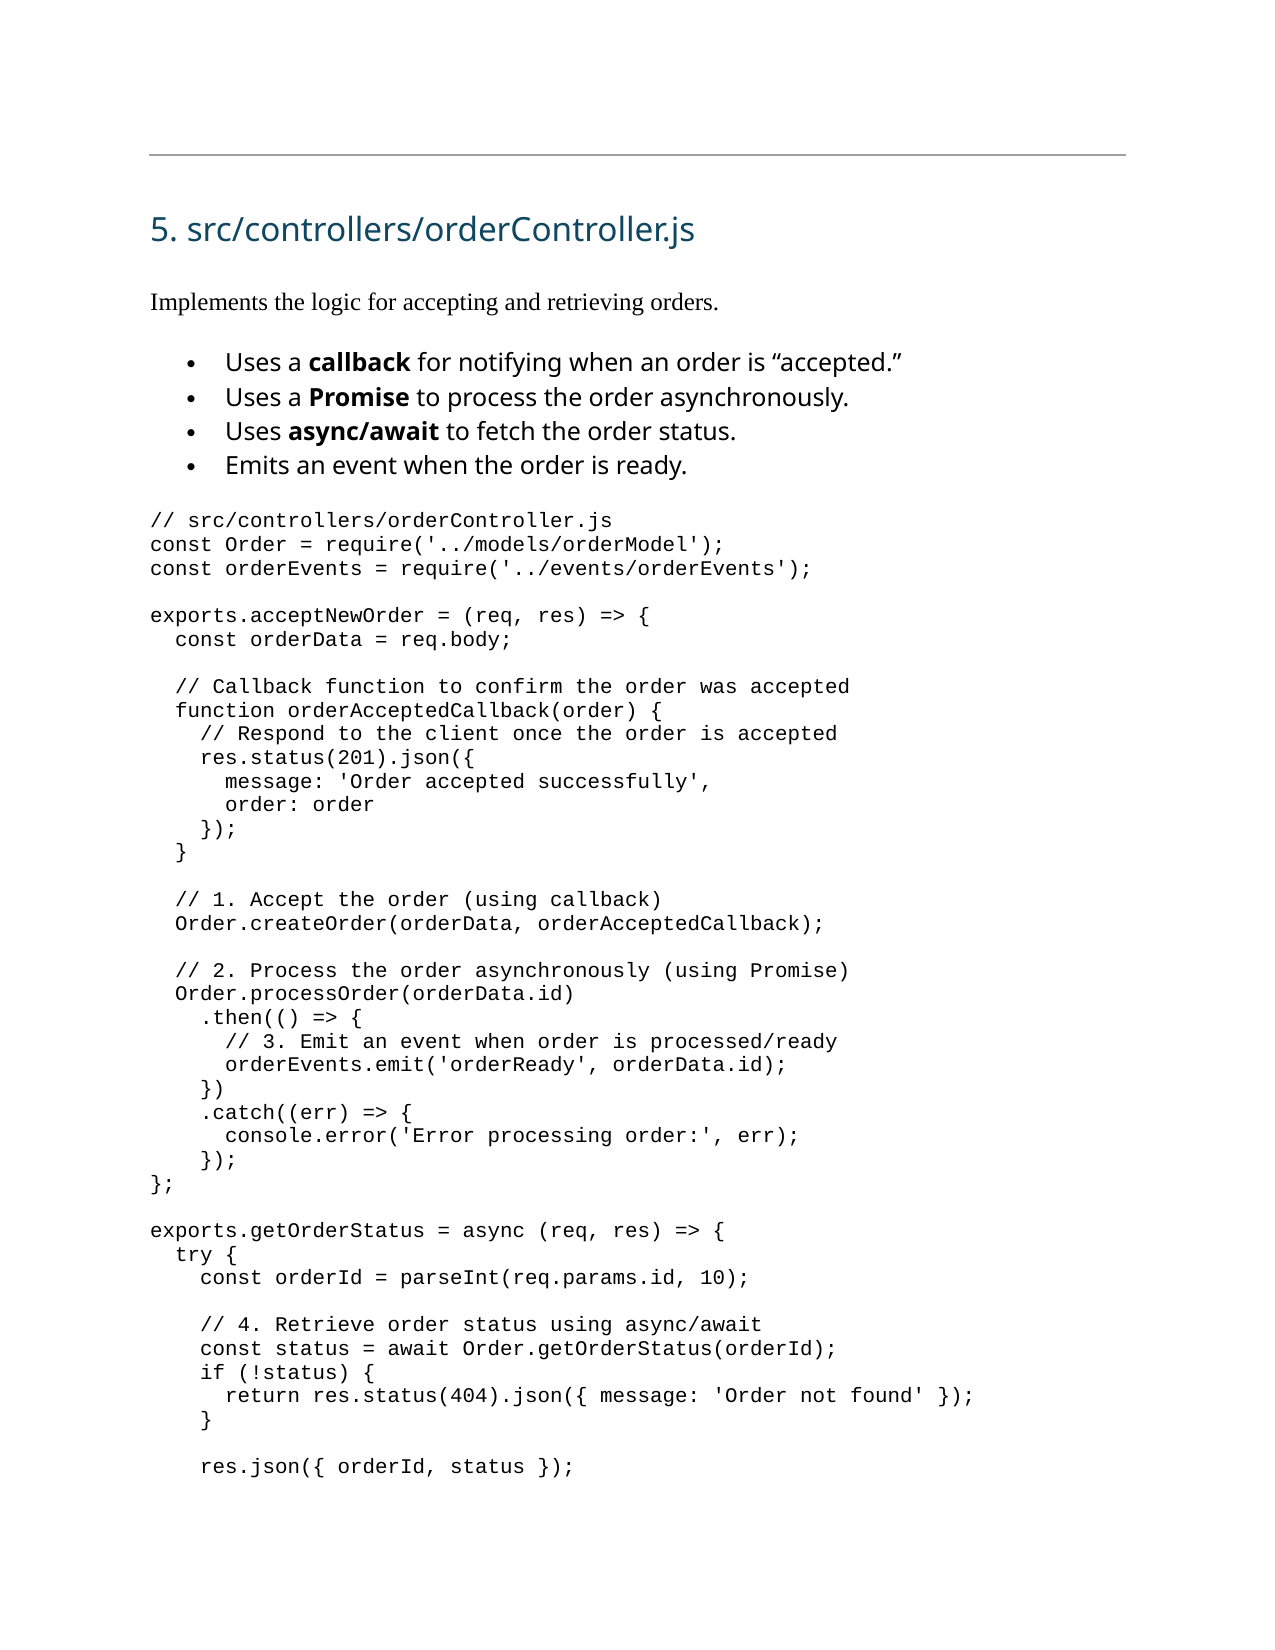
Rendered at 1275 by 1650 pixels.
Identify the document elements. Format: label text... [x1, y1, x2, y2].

text .then(() => { [150, 1007, 1125, 1031]
text orderEvents.emit('orderReady', orderData.id); [150, 1054, 1125, 1078]
text res.status(201).json({ [150, 747, 1125, 771]
text console.error('Error processing order:', err); [150, 1125, 1125, 1149]
text Implements the logic for accepting and retrieving orders. [150, 287, 1125, 316]
text Order.processOrder(orderData.id) [150, 983, 1125, 1007]
subtitle 5. src/controllers/orderController.js [150, 206, 1125, 251]
text const orderData = req.body; [150, 629, 1125, 652]
text exports.getOrderStatus = async (req, res) => { [150, 1220, 1125, 1243]
text } [150, 842, 1125, 865]
text const orderId = parseInt(req.params.id, 10); [150, 1267, 1125, 1291]
text // 4. Retrieve order status using async/await [150, 1314, 1125, 1338]
text // 1. Accept the order (using callback) [150, 889, 1125, 912]
text const status = await Order.getOrderStatus(orderId); [150, 1338, 1125, 1362]
list Uses a callback for notifying when an order is “accepted.” [187, 345, 1125, 379]
text .catch((err) => { [150, 1102, 1125, 1125]
text message: 'Order accepted successfully', [150, 771, 1125, 794]
list Uses async/await to fetch the order status. [187, 413, 1125, 447]
text // 3. Emit an event when order is processed/ready [150, 1031, 1125, 1054]
text try { [150, 1243, 1125, 1267]
text const Order = require('../models/orderModel'); [150, 534, 1125, 558]
text res.json({ orderId, status }); [150, 1456, 1125, 1480]
list Uses a Promise to process the order asynchronously. [187, 379, 1125, 413]
text exports.acceptNewOrder = (req, res) => { [150, 605, 1125, 629]
text if (!status) { [150, 1362, 1125, 1385]
text } [150, 1409, 1125, 1433]
text return res.status(404).json({ message: 'Order not found' }); [150, 1385, 1125, 1409]
text order: order [150, 794, 1125, 818]
text }; [150, 1173, 1125, 1196]
text }) [150, 1078, 1125, 1102]
text // Respond to the client once the order is accepted [150, 723, 1125, 747]
text const orderEvents = require('../events/orderEvents'); [150, 558, 1125, 581]
text // Callback function to confirm the order was accepted [150, 676, 1125, 700]
text function orderAcceptedCallback(order) { [150, 700, 1125, 723]
text // src/controllers/orderController.js [150, 511, 1125, 534]
text }); [150, 818, 1125, 842]
text Order.createOrder(orderData, orderAcceptedCallback); [150, 912, 1125, 936]
text }); [150, 1149, 1125, 1173]
text // 2. Process the order asynchronously (using Promise) [150, 960, 1125, 983]
list Emits an event when the order is ready. [187, 447, 1125, 481]
